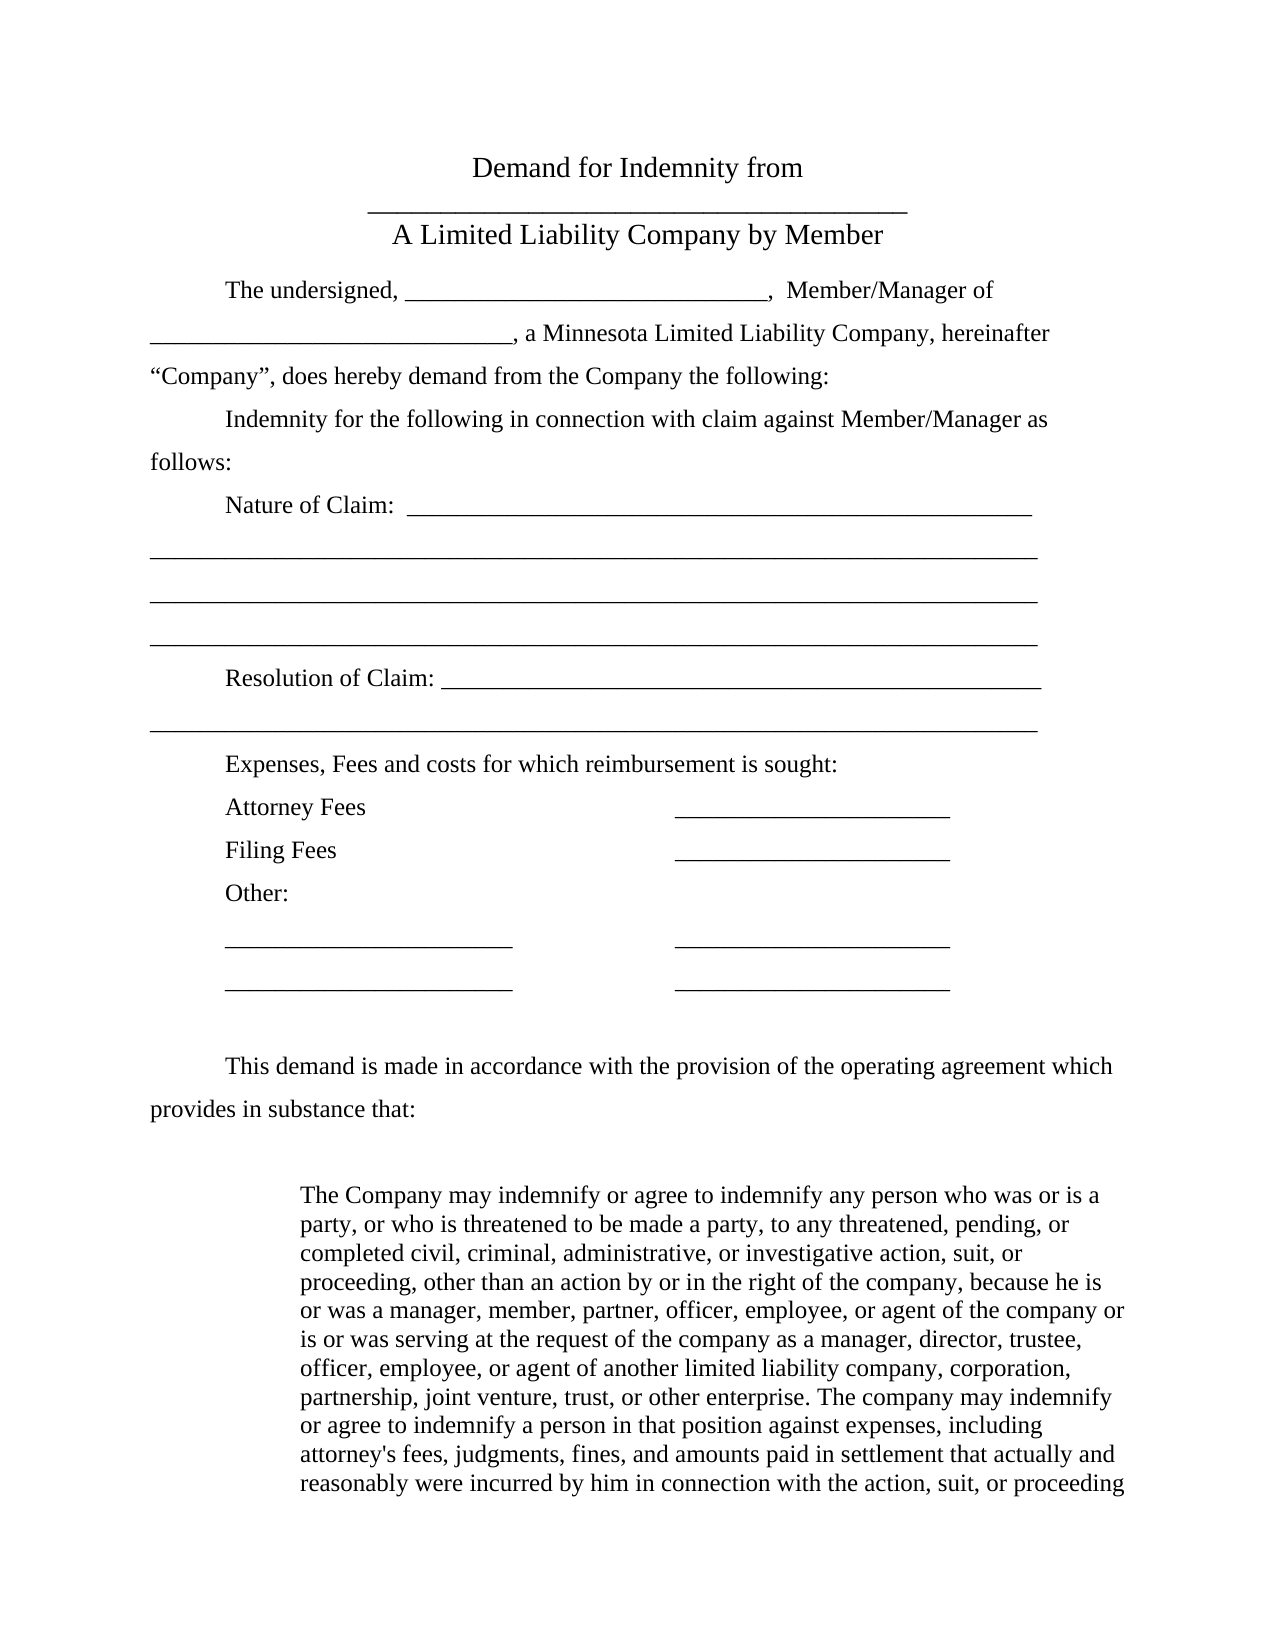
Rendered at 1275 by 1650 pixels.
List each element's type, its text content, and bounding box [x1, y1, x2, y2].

text _____________________________________ [150, 183, 1125, 217]
subtitle A Limited Liability Company by Member [150, 217, 1125, 251]
text _______________________________________________________________________ [150, 706, 1125, 735]
text Filing Fees ______________________ [150, 835, 1125, 864]
text This demand is made in accordance with the provision of the operating agreement which provides in substance that: [150, 1051, 1125, 1123]
text _______________________________________________________________________ [150, 533, 1125, 562]
text Indemnity for the following in connection with claim against Member/Manager as follows: [150, 404, 1125, 476]
text _______________________________________________________________________ [150, 620, 1125, 648]
text _______________________ ______________________ [150, 922, 1125, 950]
text Attorney Fees ______________________ [150, 792, 1125, 821]
text Resolution of Claim: ________________________________________________ [150, 663, 1125, 692]
subtitle Demand for Indemnity from [150, 150, 1125, 183]
text The undersigned, _____________________________, Member/Manager of _____________________________, a Minnesota Limited Liability Company, hereinafter “Company”, does hereby demand from the Company the following: [150, 275, 1125, 390]
text Other: [150, 878, 1125, 907]
text _______________________ ______________________ [150, 965, 1125, 993]
text Nature of Claim: __________________________________________________ [150, 490, 1125, 519]
text _______________________________________________________________________ [150, 577, 1125, 605]
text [300, 1180, 1125, 1497]
text Expenses, Fees and costs for which reimbursement is sought: [150, 749, 1125, 778]
